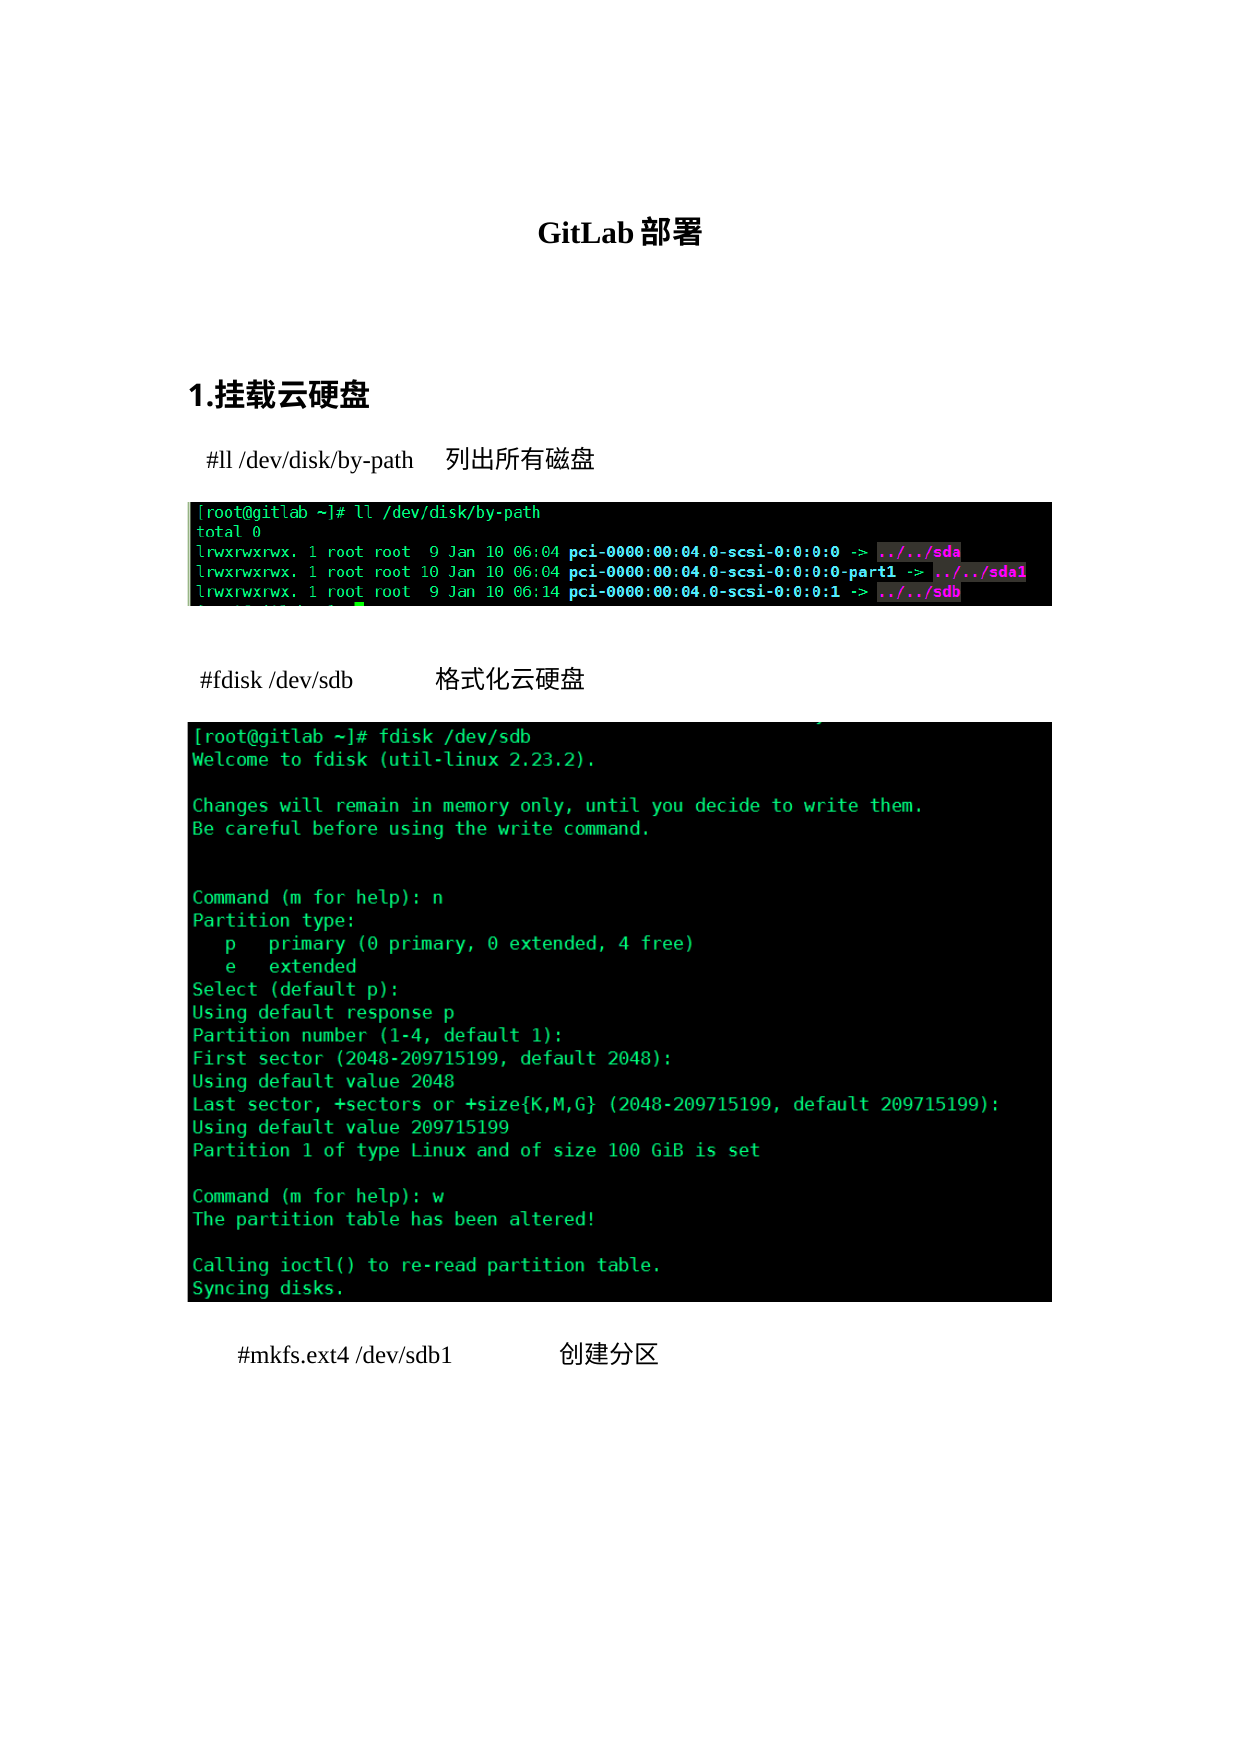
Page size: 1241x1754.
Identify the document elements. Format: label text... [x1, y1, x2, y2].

subtitle GitLab部署 [187, 197, 1053, 262]
list #ll /dev/disk/by-path 列出所有磁盘 [187, 425, 1053, 490]
list #mkfs.ext4 /dev/sdb1 创建分区 [187, 1320, 1053, 1385]
picture [187, 502, 1052, 606]
list #fdisk /dev/sdb 格式化云硬盘 [187, 645, 1053, 710]
picture [187, 722, 1052, 1302]
text 1.挂载云硬盘 [187, 360, 1053, 425]
